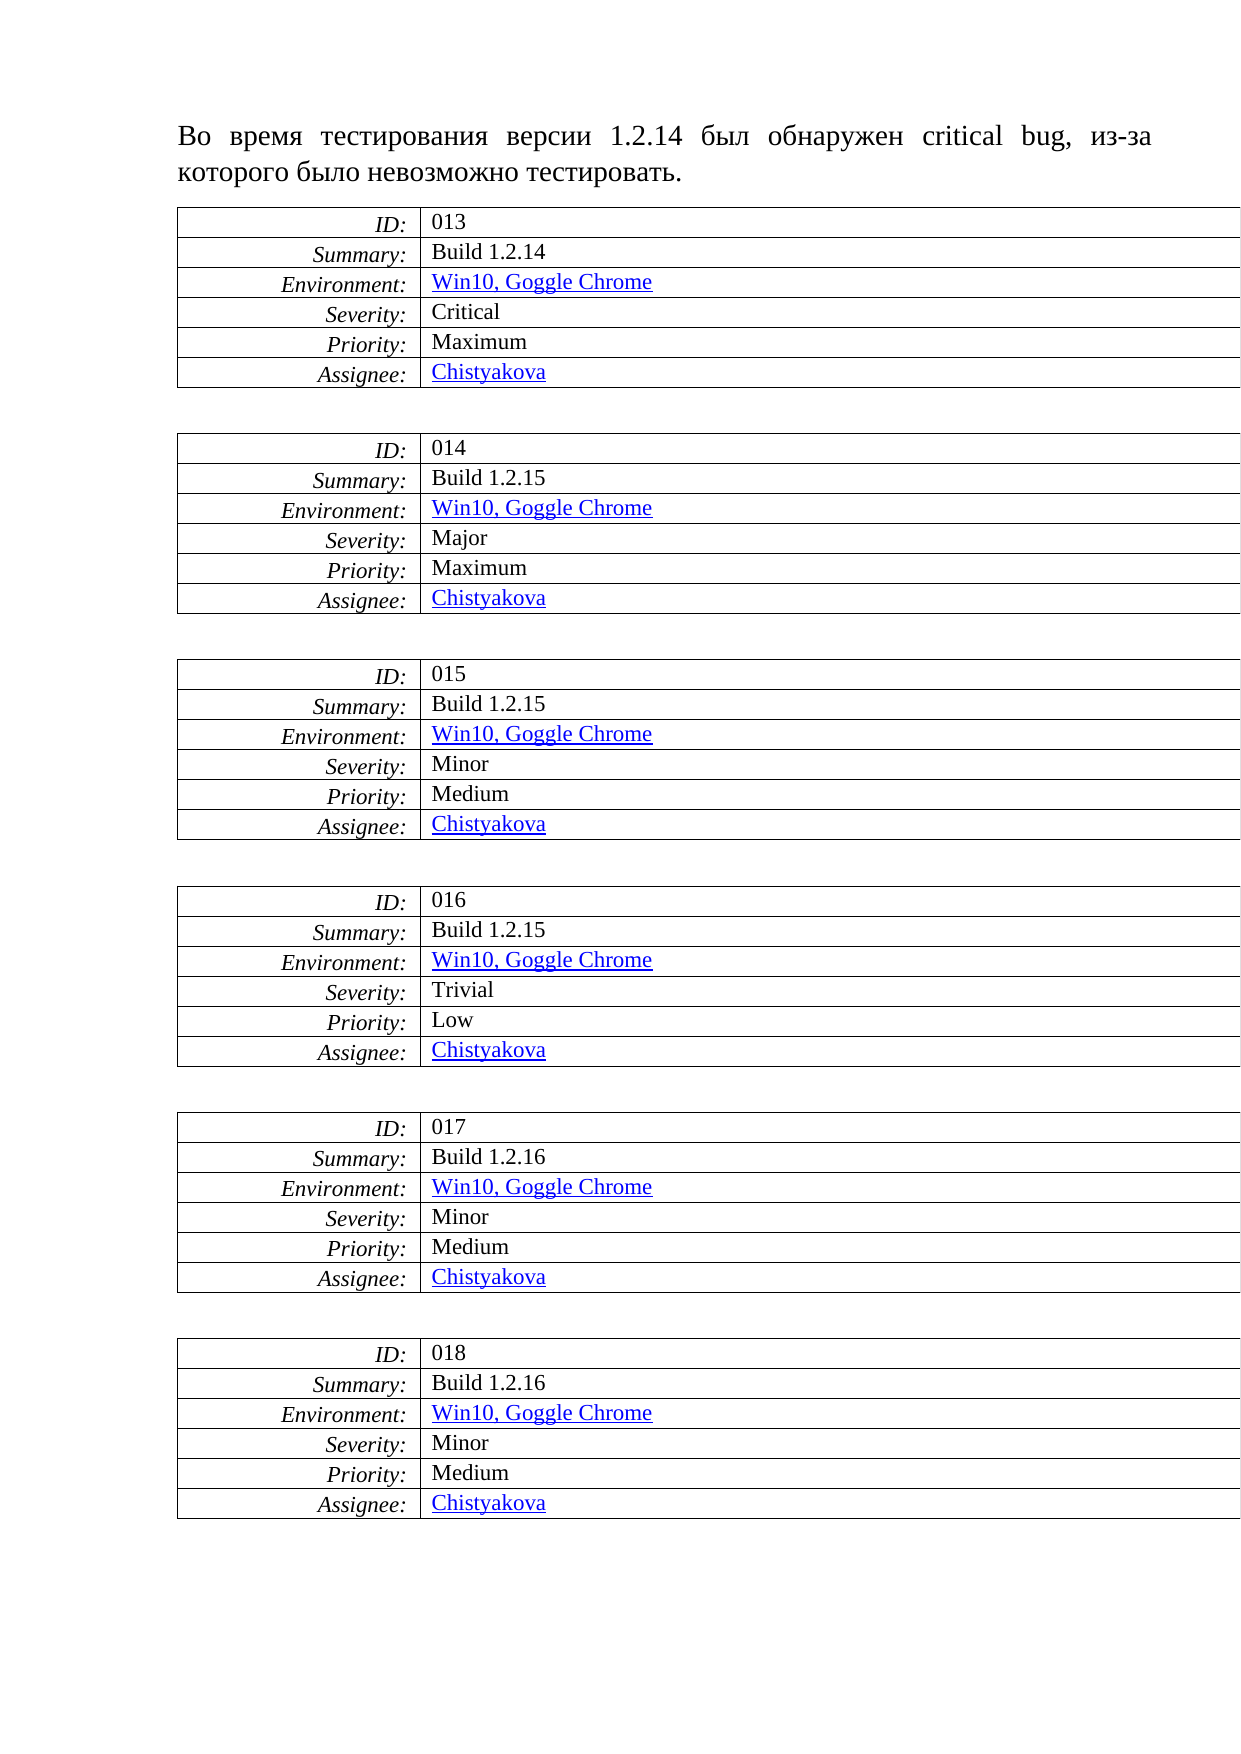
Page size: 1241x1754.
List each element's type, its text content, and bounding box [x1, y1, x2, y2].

table_cell Chistyakova [421, 1037, 1240, 1066]
table_cell Trivial [421, 977, 1240, 1006]
table_cell Priority: [178, 1233, 420, 1262]
table_cell Minor [421, 1203, 1240, 1232]
table_cell Priority: [178, 554, 420, 583]
table_cell Assignee: [178, 1263, 420, 1292]
table_cell Priority: [178, 1459, 420, 1488]
table_cell Environment: [178, 947, 420, 976]
table_cell Build 1.2.16 [421, 1143, 1240, 1172]
table_header 014 [421, 434, 1240, 463]
table_cell Assignee: [178, 810, 420, 839]
table_cell Environment: [178, 268, 420, 297]
table_cell Summary: [178, 464, 420, 493]
table_cell Medium [421, 780, 1240, 809]
table_cell Critical [421, 298, 1240, 327]
table_cell Maximum [421, 554, 1240, 583]
table_cell Win10, Goggle Chrome [421, 1399, 1240, 1428]
table_cell Priority: [178, 328, 420, 357]
table_header 016 [421, 887, 1240, 916]
table_cell Chistyakova [421, 810, 1240, 839]
table_cell Environment: [178, 1399, 420, 1428]
table_cell Severity: [178, 524, 420, 553]
table_cell Chistyakova [421, 358, 1240, 387]
table_header ID: [178, 434, 420, 463]
table_cell Chistyakova [421, 584, 1240, 613]
table_cell Maximum [421, 328, 1240, 357]
table_header ID: [178, 887, 420, 916]
table_cell Win10, Goggle Chrome [421, 268, 1240, 297]
table_cell Severity: [178, 750, 420, 779]
table_cell Assignee: [178, 1037, 420, 1066]
table_cell Chistyakova [421, 1263, 1240, 1292]
table_cell Chistyakova [421, 1489, 1240, 1518]
table_cell Summary: [178, 1143, 420, 1172]
table_cell Severity: [178, 298, 420, 327]
table_cell Summary: [178, 238, 420, 267]
table_cell Summary: [178, 1369, 420, 1398]
table_cell Build 1.2.16 [421, 1369, 1240, 1398]
table_cell Severity: [178, 977, 420, 1006]
table_header 015 [421, 660, 1240, 689]
table_cell Win10, Goggle Chrome [421, 1173, 1240, 1202]
table_cell Low [421, 1007, 1240, 1036]
table_cell Severity: [178, 1203, 420, 1232]
table_cell Priority: [178, 1007, 420, 1036]
table_header ID: [178, 1113, 420, 1142]
table_cell Win10, Goggle Chrome [421, 720, 1240, 749]
table_header 017 [421, 1113, 1240, 1142]
table_cell Major [421, 524, 1240, 553]
table_cell Minor [421, 1429, 1240, 1458]
table_cell Environment: [178, 494, 420, 523]
table_cell Environment: [178, 1173, 420, 1202]
table_cell Build 1.2.14 [421, 238, 1240, 267]
table_cell Minor [421, 750, 1240, 779]
table_cell Assignee: [178, 584, 420, 613]
table_header ID: [178, 208, 420, 237]
table_cell Build 1.2.15 [421, 917, 1240, 946]
table_cell Medium [421, 1459, 1240, 1488]
table_cell Assignee: [178, 1489, 420, 1518]
table_header ID: [178, 1339, 420, 1368]
table_cell Priority: [178, 780, 420, 809]
table_cell Build 1.2.15 [421, 464, 1240, 493]
table_header ID: [178, 660, 420, 689]
table_cell Environment: [178, 720, 420, 749]
table_header 018 [421, 1339, 1240, 1368]
table_cell Severity: [178, 1429, 420, 1458]
table_header 013 [421, 208, 1240, 237]
table_cell Win10, Goggle Chrome [421, 494, 1240, 523]
table_cell Assignee: [178, 358, 420, 387]
text Во время тестирования версии 1.2.14 был обнаружен critical bug, из-за которого было невозможно тестировать. [177, 118, 1152, 188]
table_cell Medium [421, 1233, 1240, 1262]
table_cell Win10, Goggle Chrome [421, 947, 1240, 976]
table_cell Summary: [178, 917, 420, 946]
table_cell Summary: [178, 690, 420, 719]
table_cell Build 1.2.15 [421, 690, 1240, 719]
